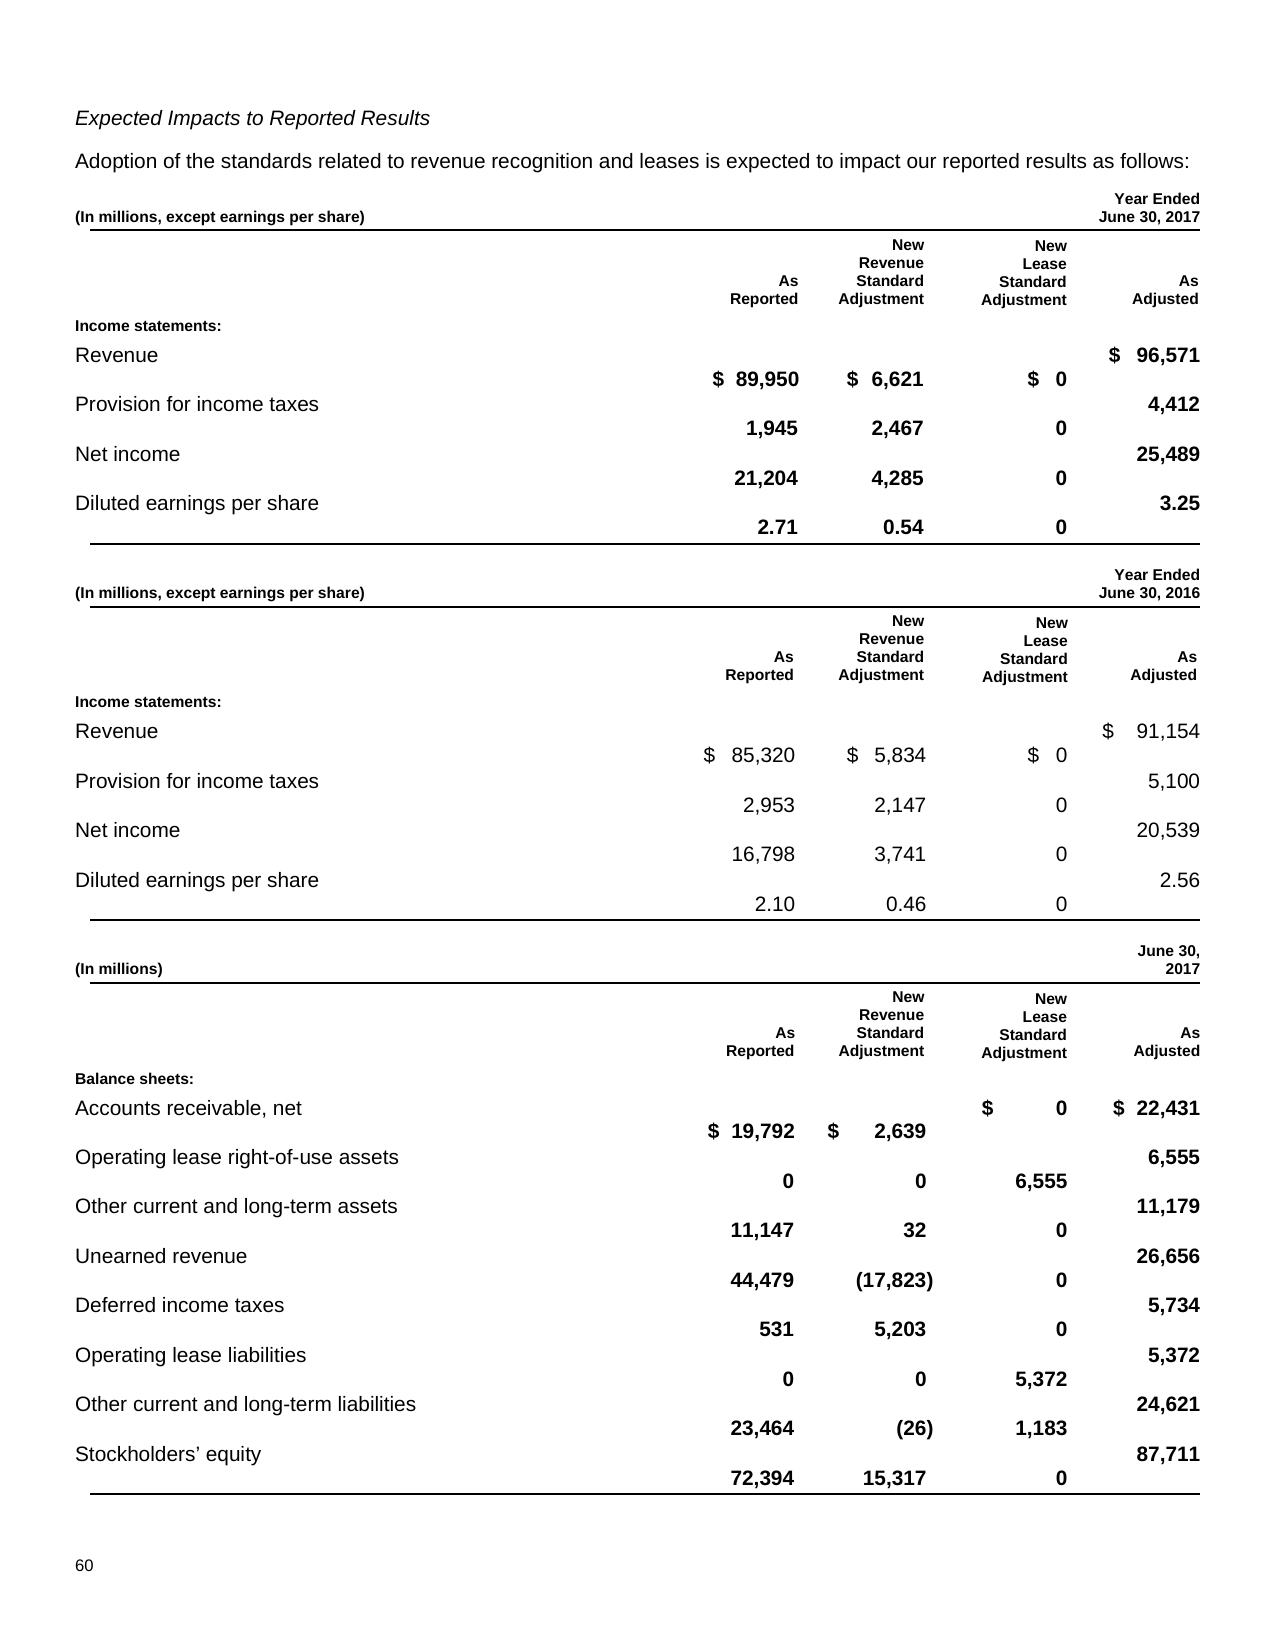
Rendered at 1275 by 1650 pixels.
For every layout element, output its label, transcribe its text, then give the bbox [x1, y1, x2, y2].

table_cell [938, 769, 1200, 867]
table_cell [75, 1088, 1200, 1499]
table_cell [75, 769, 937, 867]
text Adoption of the standards related to revenue recognition and leases is expected to impact our reported results as follows: [75, 149, 1200, 173]
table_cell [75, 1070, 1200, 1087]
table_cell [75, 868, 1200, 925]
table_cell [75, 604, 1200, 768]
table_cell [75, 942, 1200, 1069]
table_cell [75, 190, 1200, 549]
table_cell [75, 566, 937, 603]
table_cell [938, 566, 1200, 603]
text Expected Impacts to Reported Results [75, 106, 1200, 130]
